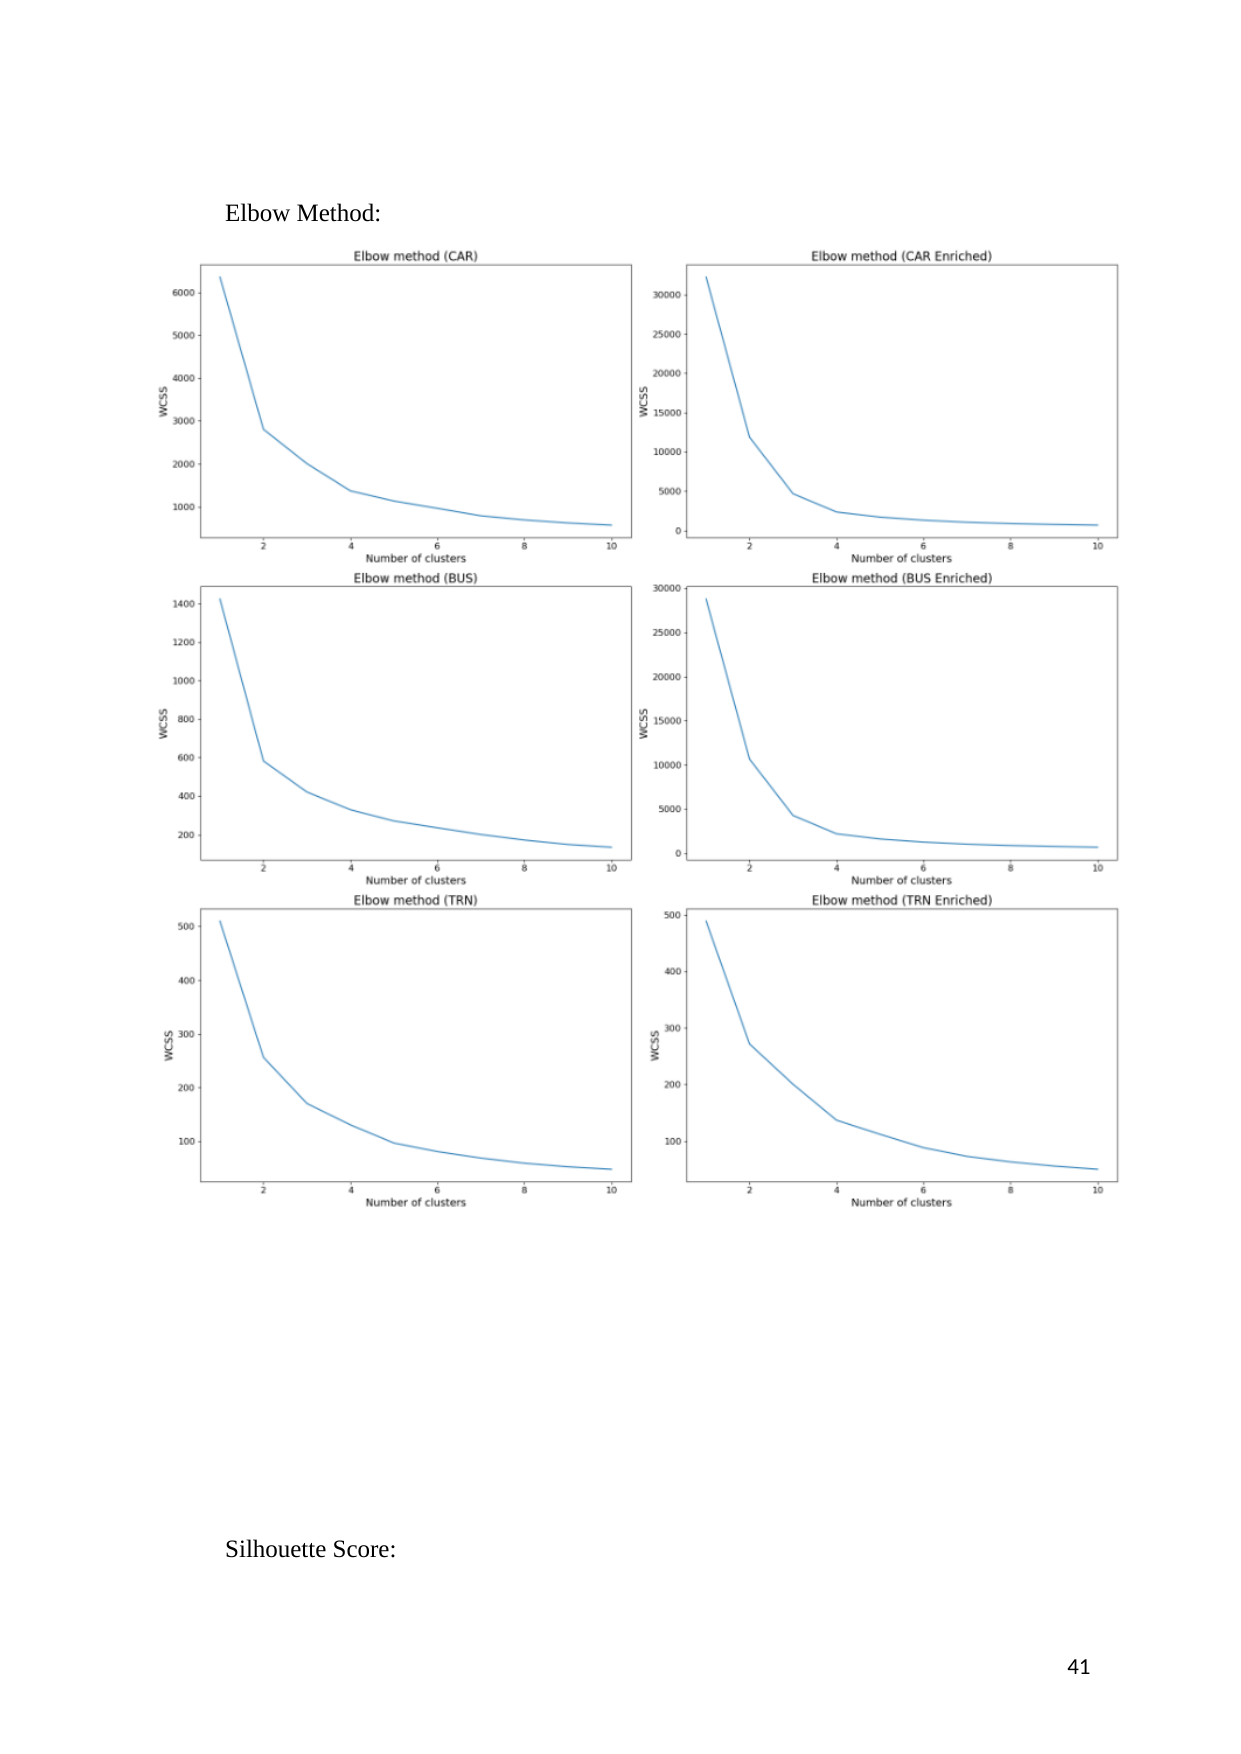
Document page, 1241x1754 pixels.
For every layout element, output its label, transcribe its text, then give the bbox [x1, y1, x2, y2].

text Elbow Method: [225, 198, 1090, 226]
text Silhouette Score: [225, 1534, 1090, 1563]
picture [150, 245, 1125, 1229]
